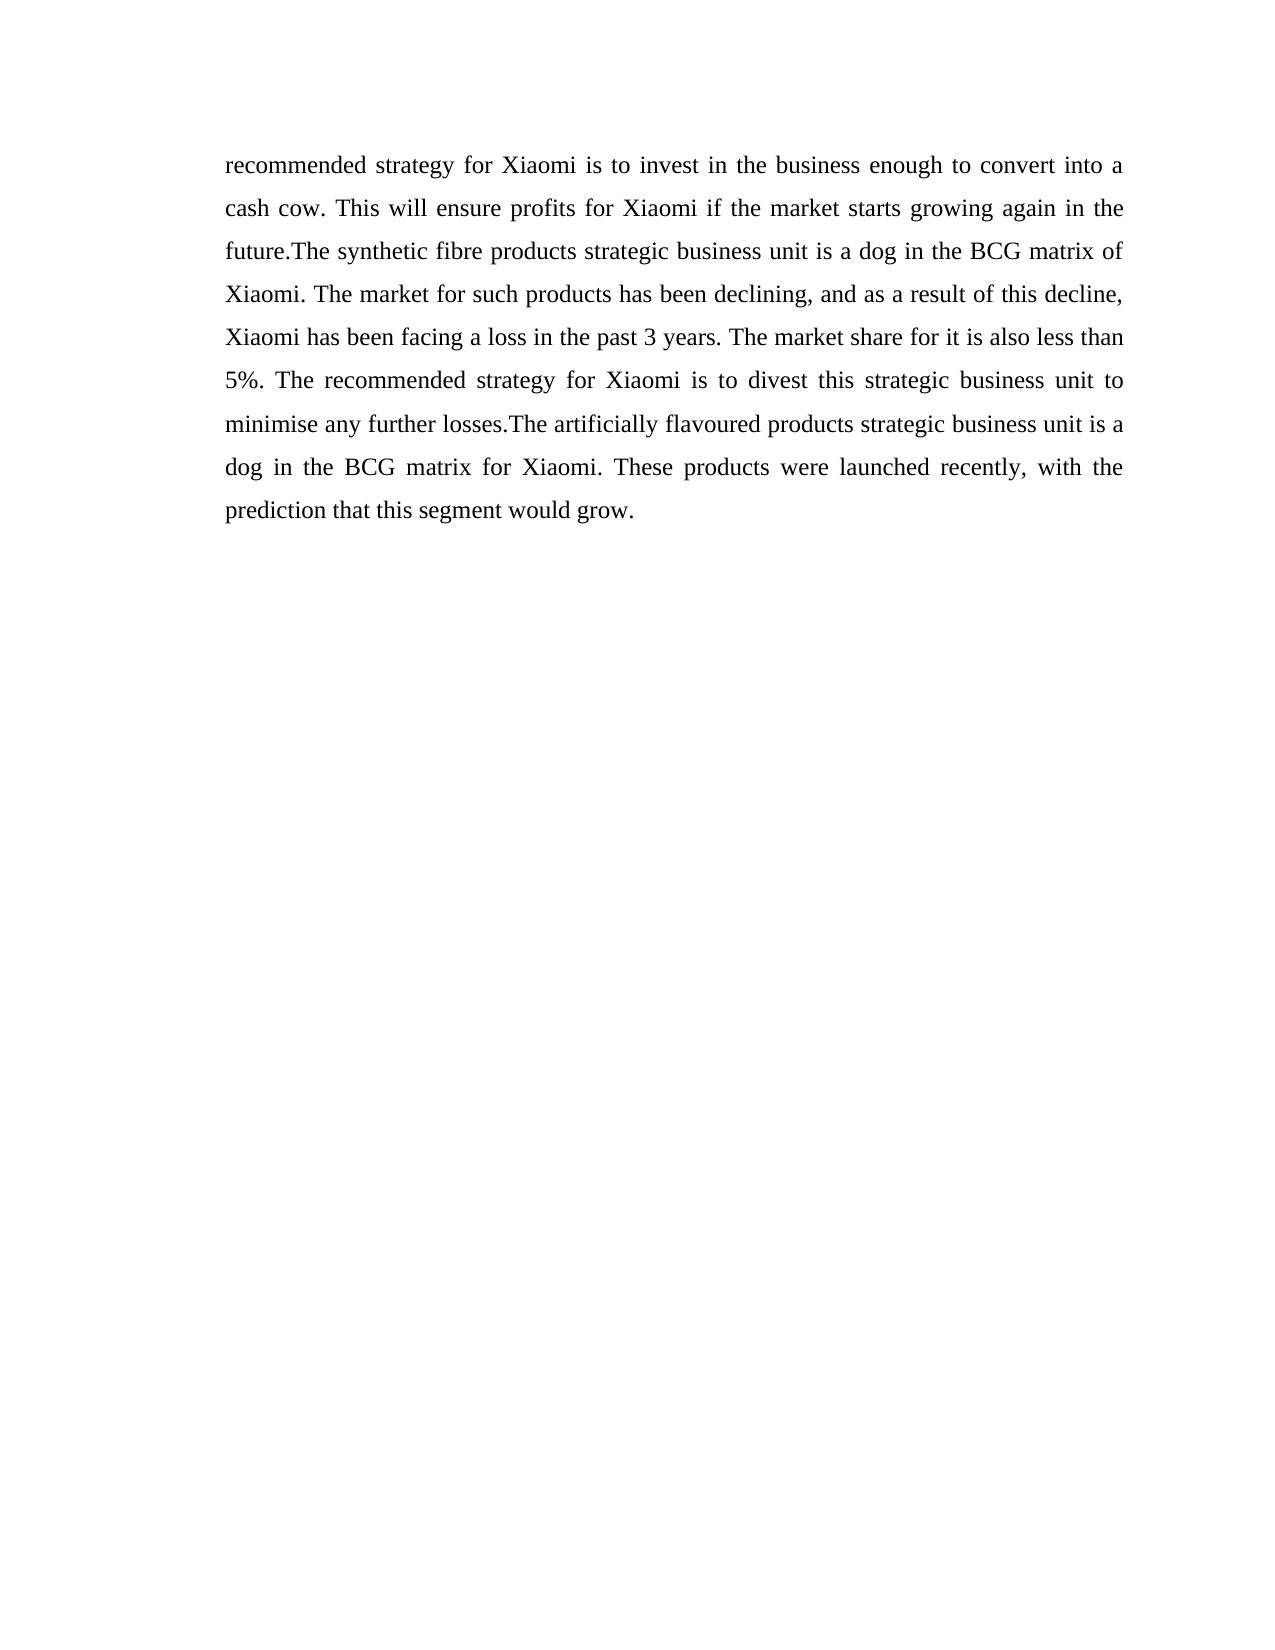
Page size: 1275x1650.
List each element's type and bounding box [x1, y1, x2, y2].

text [225, 150, 1125, 524]
